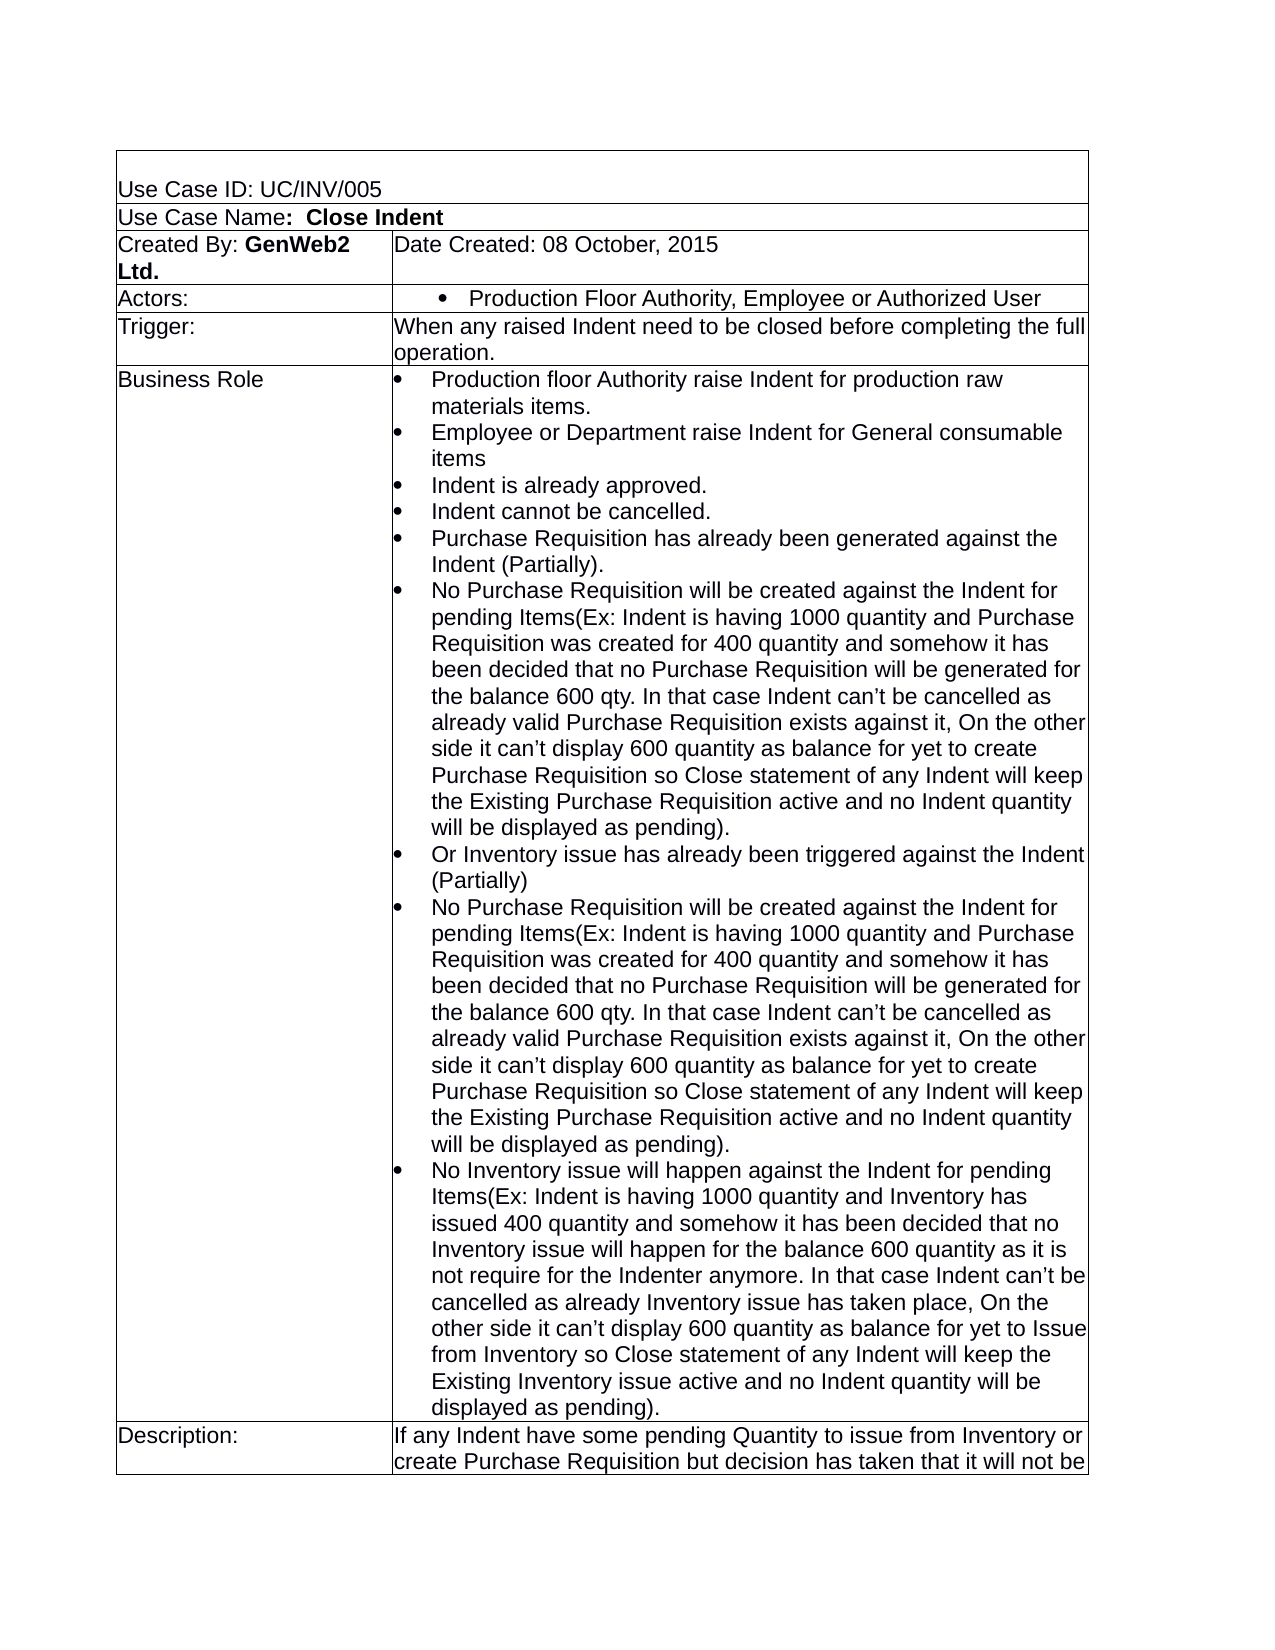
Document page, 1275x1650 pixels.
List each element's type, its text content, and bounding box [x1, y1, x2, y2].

table_header Use Case ID: UC/INV/005 [117, 151, 1088, 202]
table_cell Created By: GenWeb2 Ltd. [117, 231, 392, 284]
table_cell Production floor Authority raise Indent for production raw materials items. Employee or Department raise Indent for General consumable items Indent is already approved. Indent cannot be cancelled. Purchase Requisition has already been generated against the Indent (Partially). No Purchase Requisition will be created against the Indent for pending Items(Ex: Indent is having 1000 quantity and Purchase Requisition was created for 400 quantity and somehow it has been decided that no Purchase Requisition will be generated for the balance 600 qty. In that case Indent can’t be cancelled as already valid Purchase Requisition exists against it, On the other side it can’t display 600 quantity as balance for yet to create Purchase Requisition so Close statement of any Indent will keep the Existing Purchase Requisition active and no Indent quantity will be displayed as pending). Or Inventory issue has already been triggered against the Indent (Partially) No Purchase Requisition will be created against the Indent for pending Items(Ex: Indent is having 1000 quantity and Purchase Requisition was created for 400 quantity and somehow it has been decided that no Purchase Requisition will be generated for the balance 600 qty. In that case Indent can’t be cancelled as already valid Purchase Requisition exists against it, On the other side it can’t display 600 quantity as balance for yet to create Purchase Requisition so Close statement of any Indent will keep the Existing Purchase Requisition active and no Indent quantity will be displayed as pending). No Inventory issue will happen against the Indent for pending Items(Ex: Indent is having 1000 quantity and Inventory has issued 400 quantity and somehow it has been decided that no Inventory issue will happen for the balance 600 quantity as it is not require for the Indenter anymore. In that case Indent can’t be cancelled as already Inventory issue has taken place, On the other side it can’t display 600 quantity as balance for yet to Issue from Inventory so Close statement of any Indent will keep the Existing Inventory issue active and no Indent quantity will be displayed as pending). [393, 366, 1088, 1421]
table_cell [393, 1422, 1088, 1474]
table_cell Business Role [117, 366, 392, 1421]
table_cell When any raised Indent need to be closed before completing the full operation. [393, 313, 1088, 365]
table_cell Actors: [117, 285, 392, 312]
table_cell Use Case Name: Close Indent [117, 204, 1088, 230]
table_cell Description: [117, 1422, 392, 1474]
table_cell Date Created: 08 October, 2015 [393, 231, 1088, 284]
table_cell Production Floor Authority, Employee or Authorized User [393, 285, 1088, 312]
table_cell Trigger: [117, 313, 392, 365]
